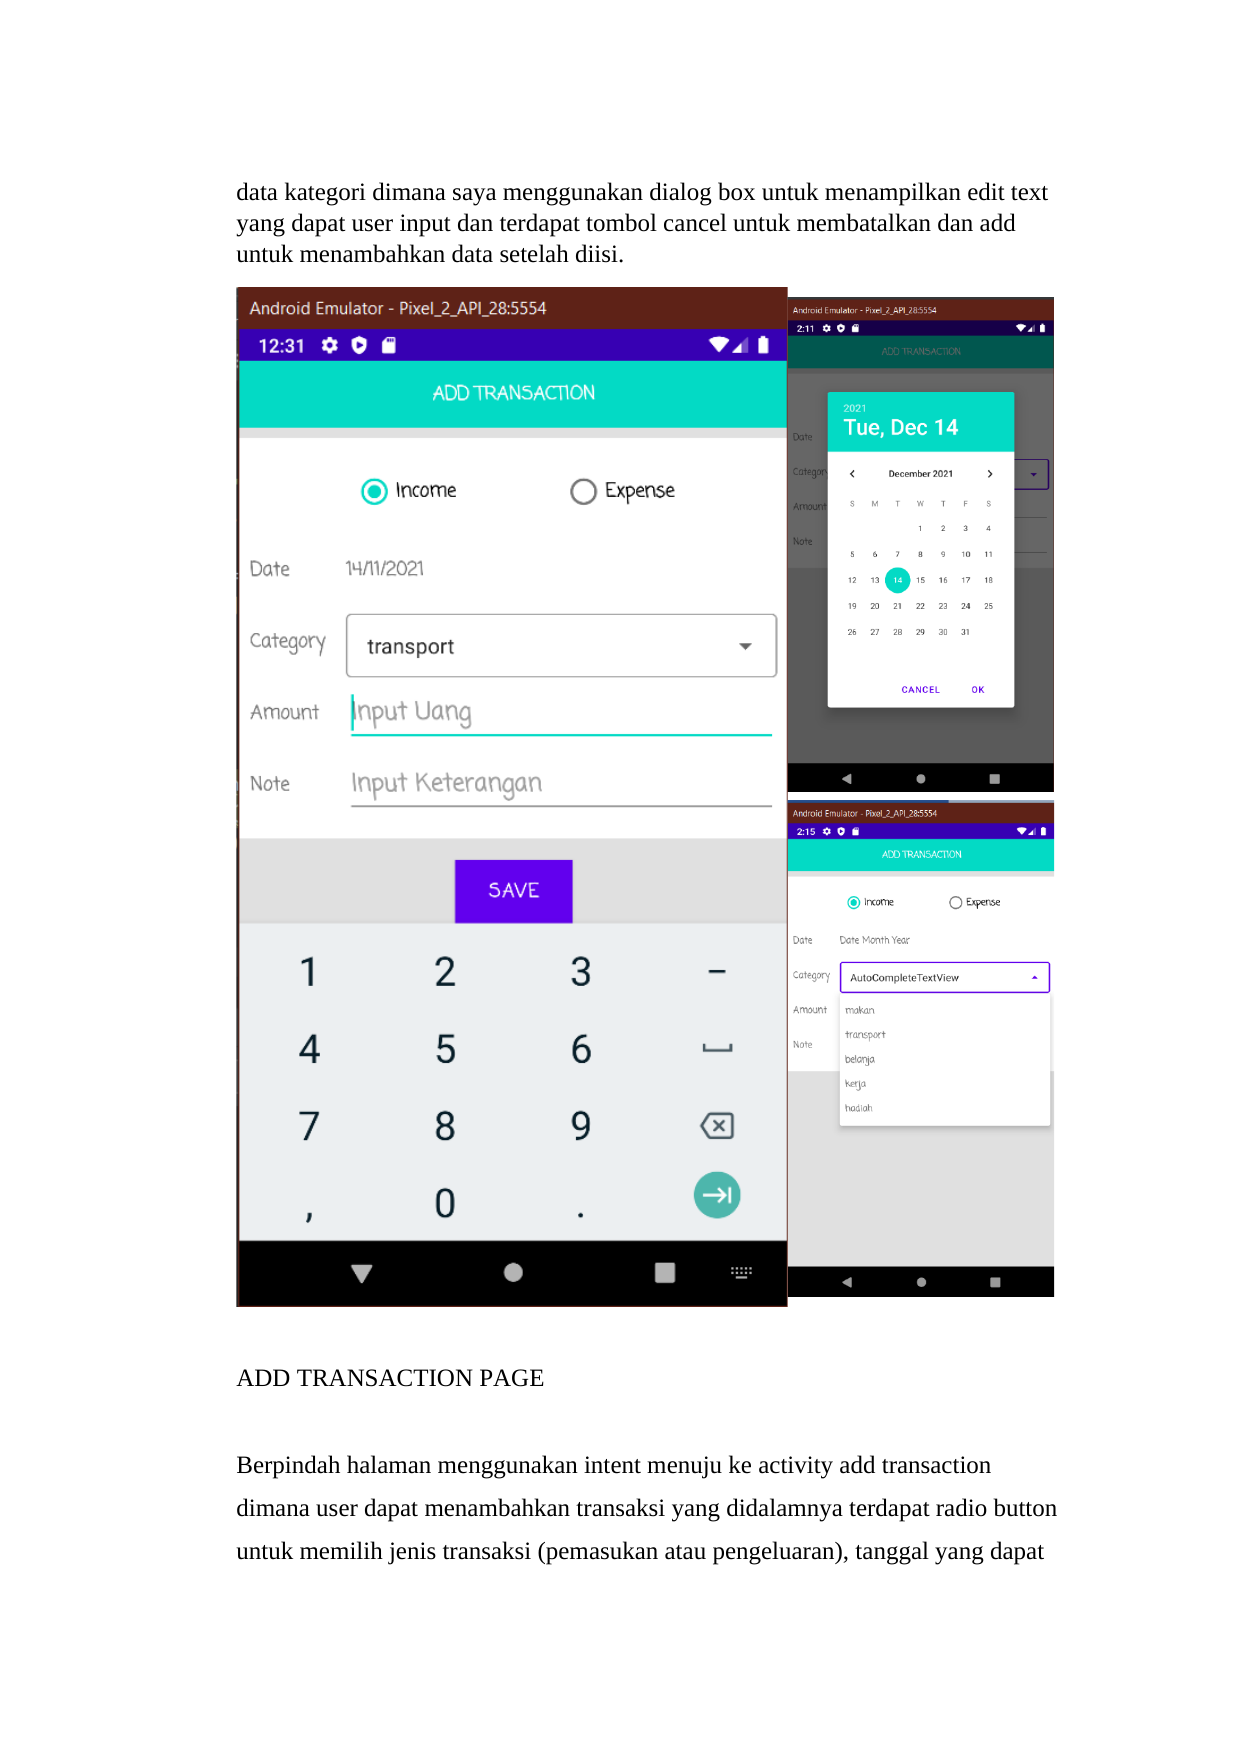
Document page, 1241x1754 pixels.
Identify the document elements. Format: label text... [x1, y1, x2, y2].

text ADD TRANSACTION PAGE [236, 1363, 1063, 1392]
picture [236, 287, 1055, 1307]
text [236, 1450, 1063, 1565]
